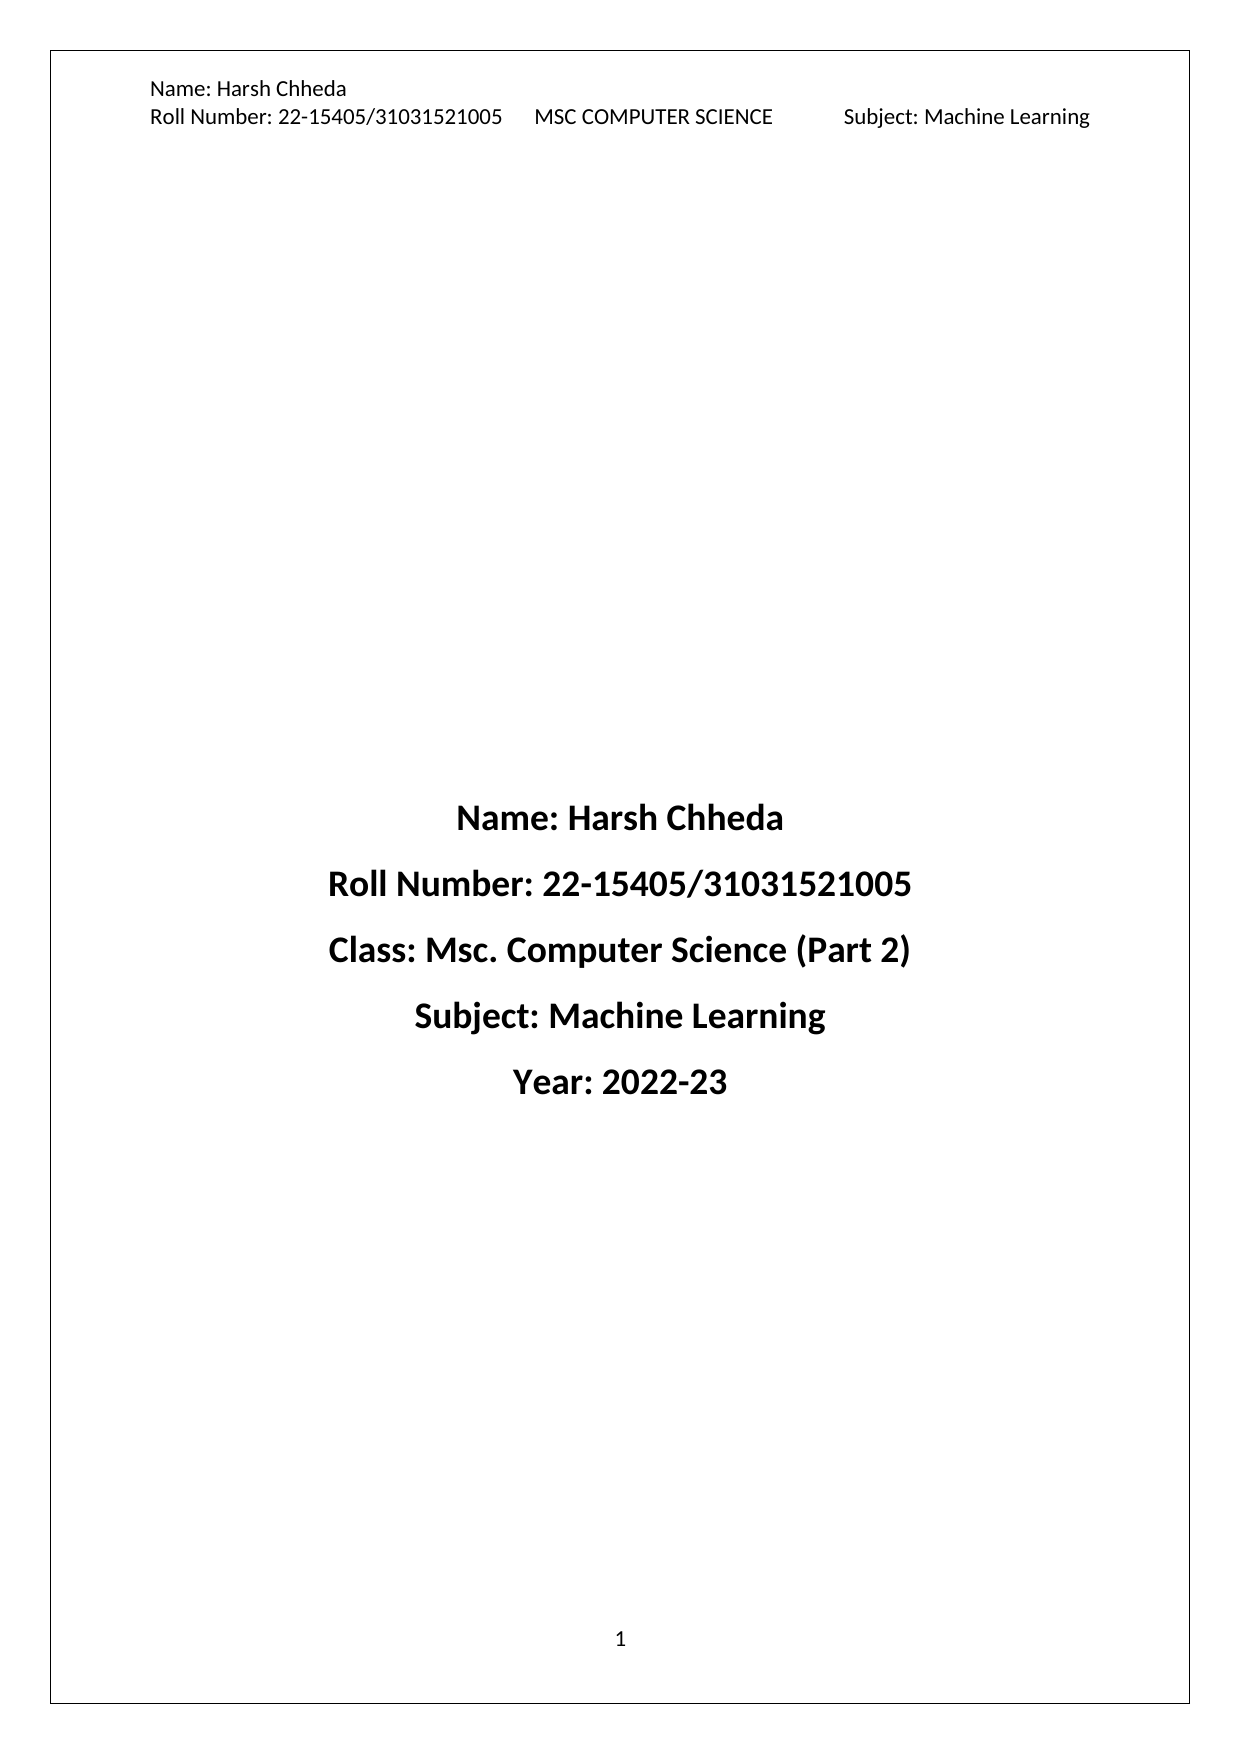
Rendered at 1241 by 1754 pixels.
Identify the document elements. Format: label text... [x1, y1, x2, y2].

text Year: 2022-23 [150, 1058, 1090, 1104]
text Subject: Machine Learning [150, 992, 1090, 1038]
text Class: Msc. Computer Science (Part 2) [150, 926, 1090, 972]
text Name: Harsh Chheda [150, 794, 1090, 839]
text Roll Number: 22-15405/31031521005 [150, 860, 1090, 906]
